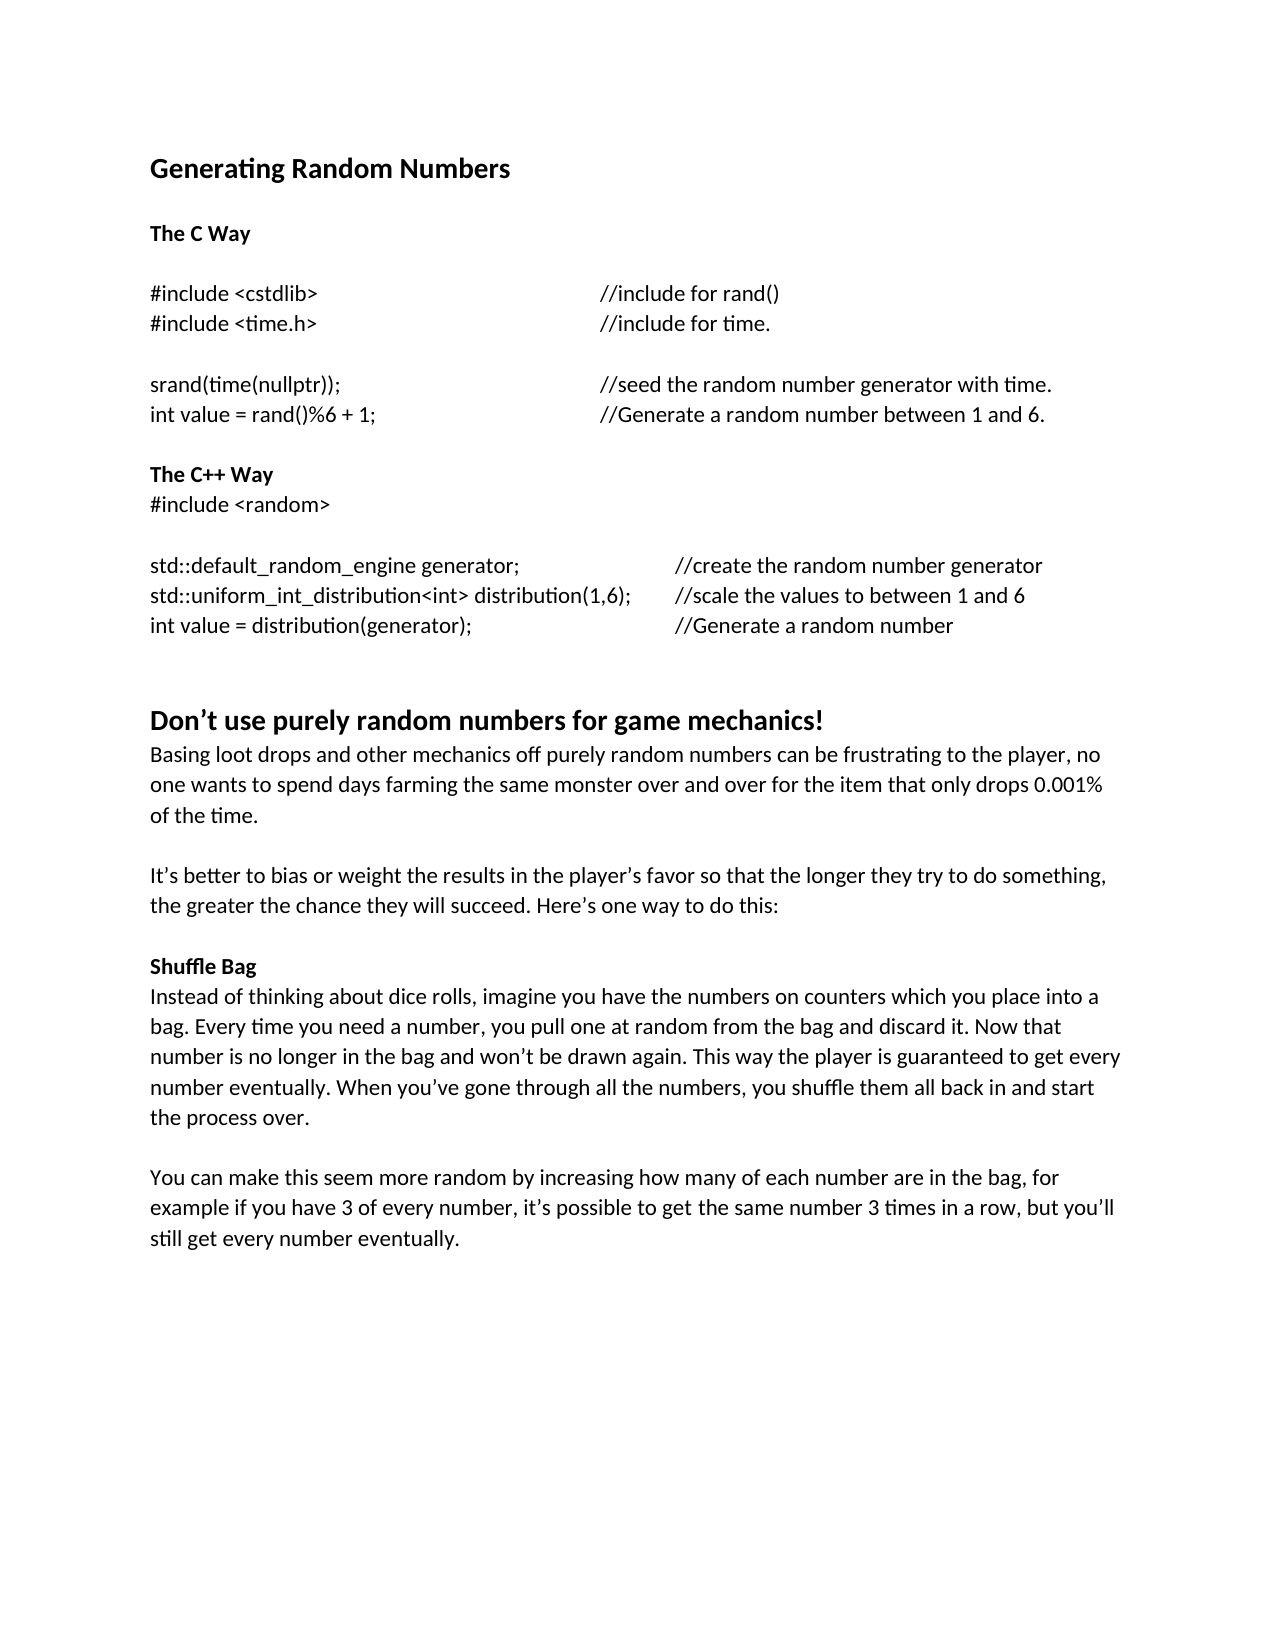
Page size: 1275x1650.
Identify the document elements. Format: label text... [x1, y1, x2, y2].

list It’s better to bias or weight the results in the player’s favor so that the longer they try to do something, the greater the chance they will succeed. Here’s one way to do this: [150, 861, 1125, 919]
list Shuffle Bag [150, 952, 1125, 980]
list int value = distribution(generator); //Generate a random number [150, 611, 1125, 639]
list srand(time(nullptr)); //seed the random number generator with time. [150, 370, 1125, 398]
list The C++ Way [150, 460, 1125, 488]
list std::uniform_int_distribution<int> distribution(1,6); //scale the values to between 1 and 6 [150, 581, 1125, 609]
list std::default_random_engine generator; //create the random number generator [150, 551, 1125, 579]
list The C Way [150, 219, 1125, 247]
list Don’t use purely random numbers for game mechanics! [150, 702, 1125, 738]
list #include <random> [150, 491, 1125, 518]
list #include <time.h> //include for time. [150, 309, 1125, 337]
list You can make this seem more random by increasing how many of each number are in the bag, for example if you have 3 of every number, it’s possible to get the same number 3 times in a row, but you’ll still get every number eventually. [150, 1163, 1125, 1252]
list Basing loot drops and other mechanics off purely random numbers can be frustrating to the player, no one wants to spend days farming the same monster over and over for the item that only drops 0.001% of the time. [150, 740, 1125, 829]
list int value = rand()%6 + 1; //Generate a random number between 1 and 6. [150, 400, 1125, 428]
list Generating Random Numbers [150, 150, 1125, 186]
list Instead of thinking about dice rolls, imagine you have the numbers on counters which you place into a bag. Every time you need a number, you pull one at random from the bag and discard it. Now that number is no longer in the bag and won’t be drawn again. This way the player is guaranteed to get every number eventually. When you’ve gone through all the numbers, you shuffle them all back in and start the process over. [150, 982, 1125, 1131]
list #include <cstdlib> //include for rand() [150, 279, 1125, 307]
